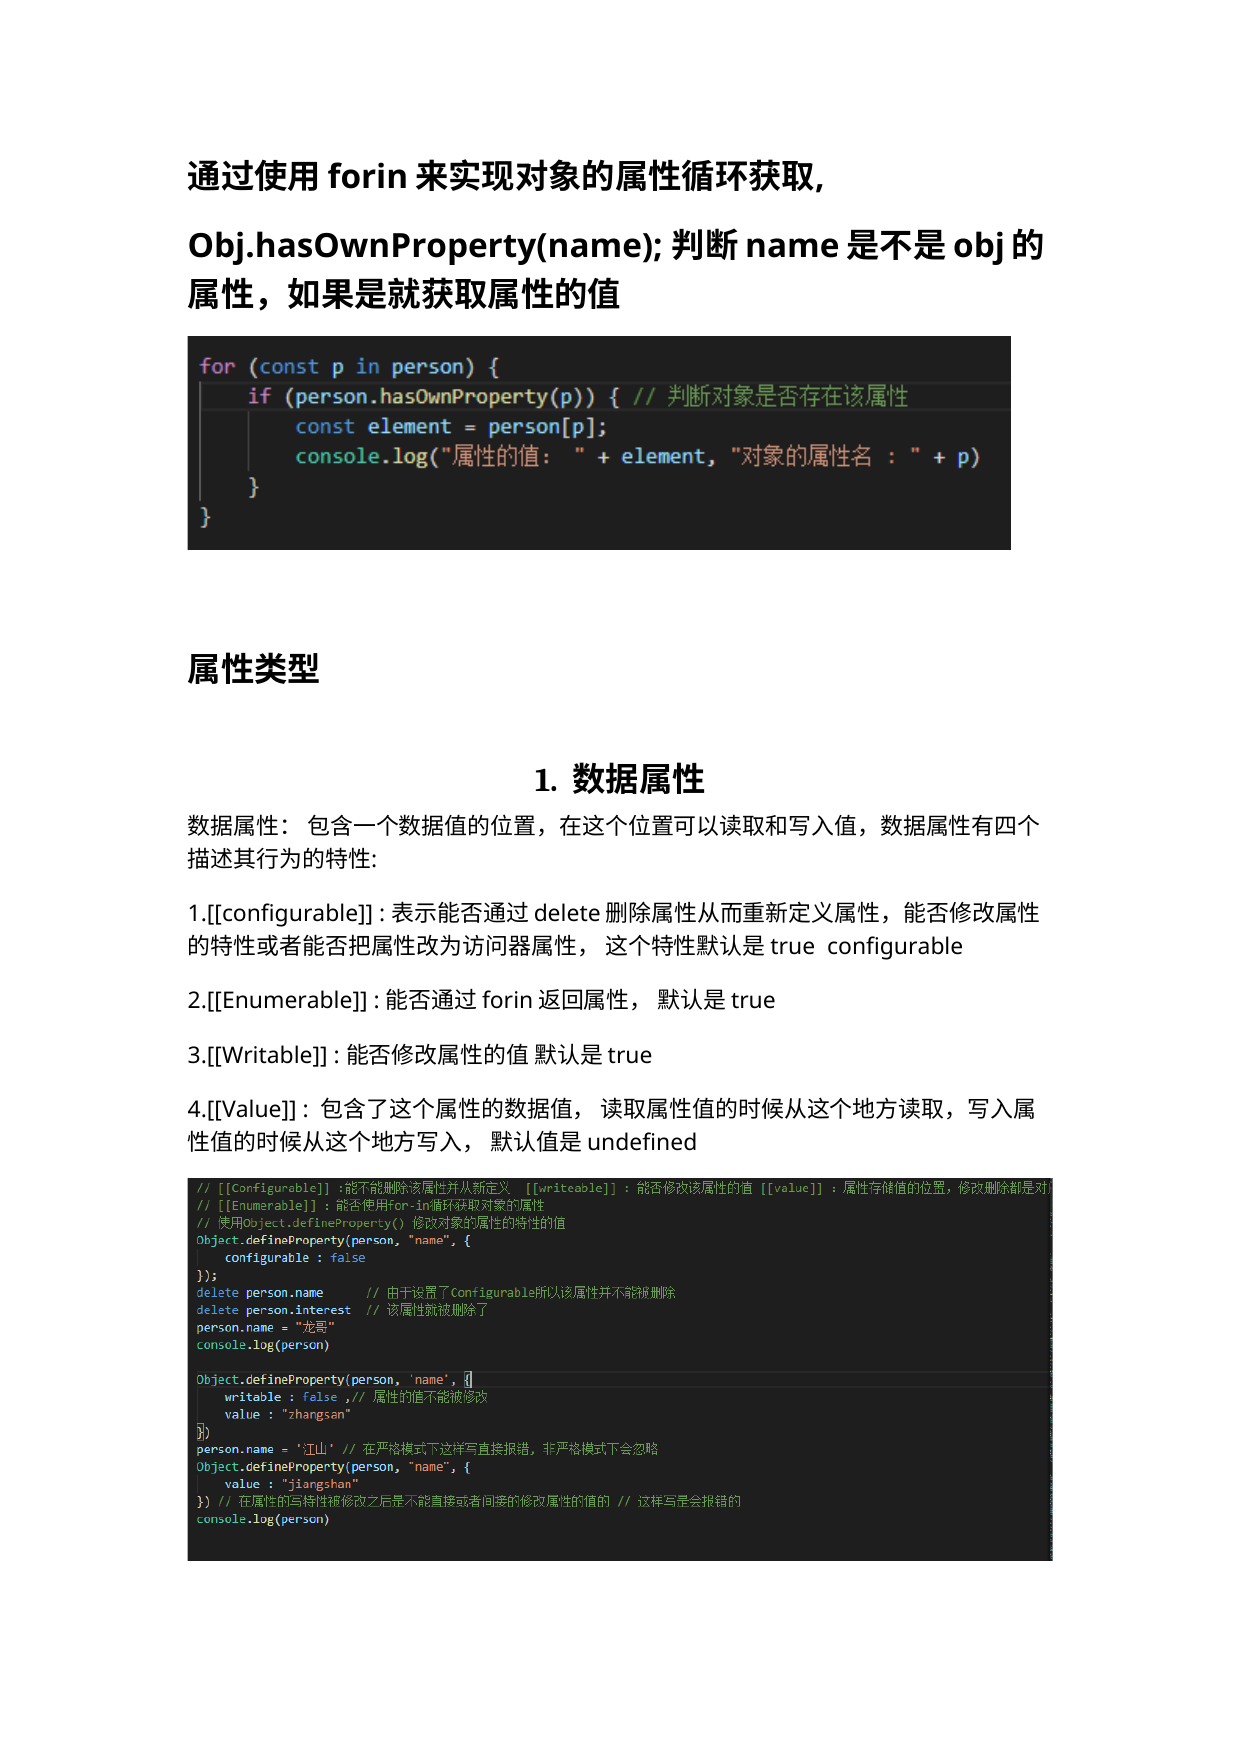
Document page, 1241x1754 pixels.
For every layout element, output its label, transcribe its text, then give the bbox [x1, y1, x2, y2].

text 通过使用forin来实现对象的属性循环获取, [187, 150, 1053, 198]
text 1.[[configurable]] : 表示能否通过delete删除属性从而重新定义属性，能否修改属性的特性或者能否把属性改为访问器属性， 这个特性默认是true configurable [187, 895, 1053, 962]
picture [187, 336, 1011, 550]
text 数据属性： 包含一个数据值的位置，在这个位置可以读取和写入值，数据属性有四个描述其行为的特性: [187, 807, 1053, 874]
text Obj.hasOwnProperty(name); 判断name是不是obj的属性，如果是就获取属性的值 [187, 219, 1053, 316]
text 4.[[Value]] : 包含了这个属性的数据值， 读取属性值的时候从这个地方读取，写入属性值的时候从这个地方写入， 默认值是undefined [187, 1091, 1053, 1157]
subtitle 属性类型 [187, 643, 1053, 691]
text 2.[[Enumerable]] : 能否通过forin返回属性， 默认是true [187, 982, 1053, 1016]
text 3.[[Writable]] : 能否修改属性的值 默认是true [187, 1037, 1053, 1070]
title 数据属性 [187, 753, 1053, 801]
picture [187, 1178, 1053, 1561]
